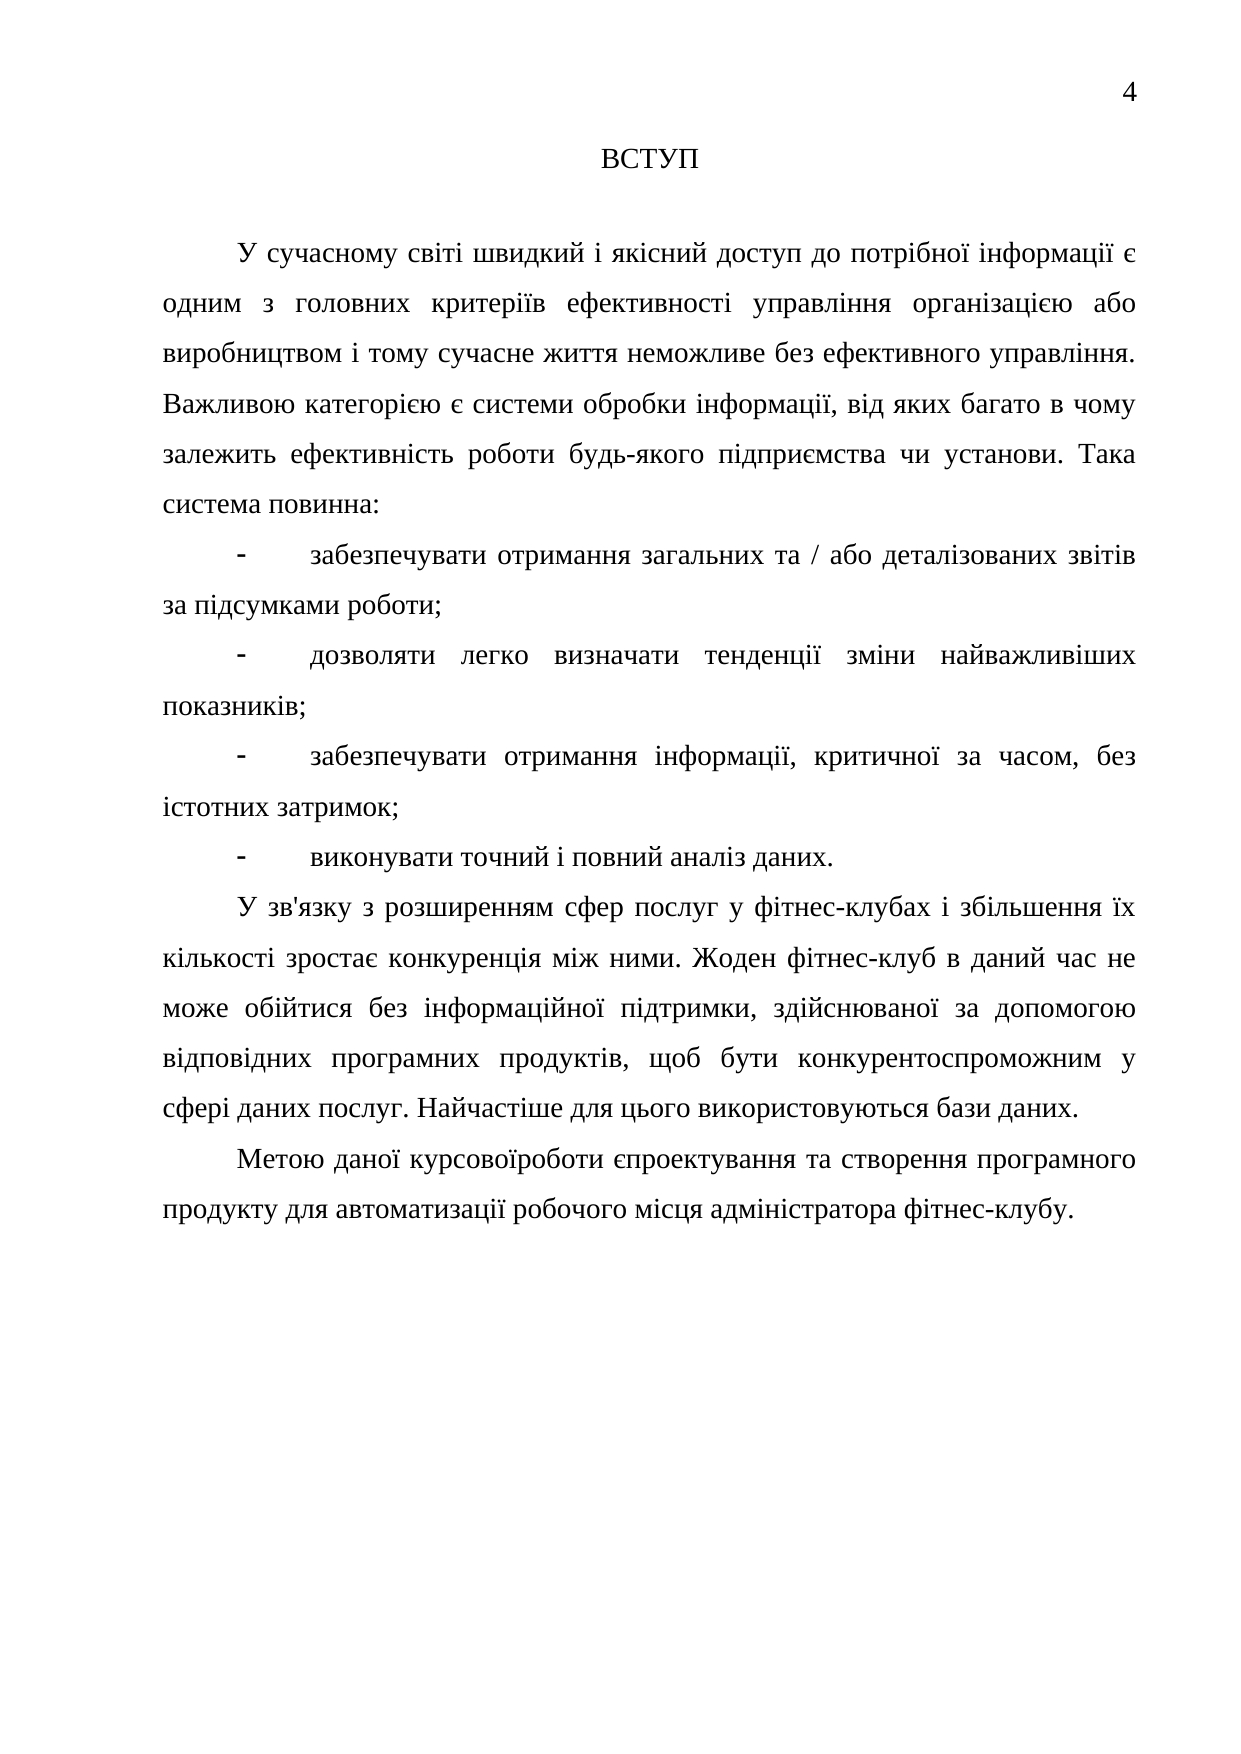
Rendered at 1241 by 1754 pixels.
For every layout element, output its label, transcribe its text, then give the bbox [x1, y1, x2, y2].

list дозволяти легко визначати тенденції зміни найважливіших показників; [162, 637, 1137, 721]
subtitle Вступ [162, 141, 1137, 174]
list У зв'язку з розширенням сфер послуг у фітнес-клубах і збільшення їх кількості зростає конкуренція між ними. Жоден фітнес-клуб в даний час не може обійтися без інформаційної підтримки, здійснюваної за допомогою відповідних програмних продуктів, щоб бути конкурентоспроможним у сфері даних послуг. Найчастіше для цього використовуються бази даних. [162, 889, 1137, 1124]
text Метою даної курсовоїроботи єпроектування та створення програмного продукту для автоматизації робочого місця адміністратора фітнес-клубу. [162, 1141, 1137, 1225]
list забезпечувати отримання загальних та / або деталізованих звітів за підсумками роботи; [162, 537, 1137, 621]
text У сучасному світі швидкий і якісний доступ до потрібної інформації є одним з головних критеріїв ефективності управління організацією або виробництвом і тому сучасне життя неможливе без ефективного управління. Важливою категорією є системи обробки інформації, від яких багато в чому залежить ефективність роботи будь-якого підприємства чи установи. Така система повинна: [162, 235, 1137, 520]
list забезпечувати отримання інформації, критичної за часом, без істотних затримок; [162, 738, 1137, 822]
list виконувати точний і повний аналіз даних. [162, 839, 1137, 873]
